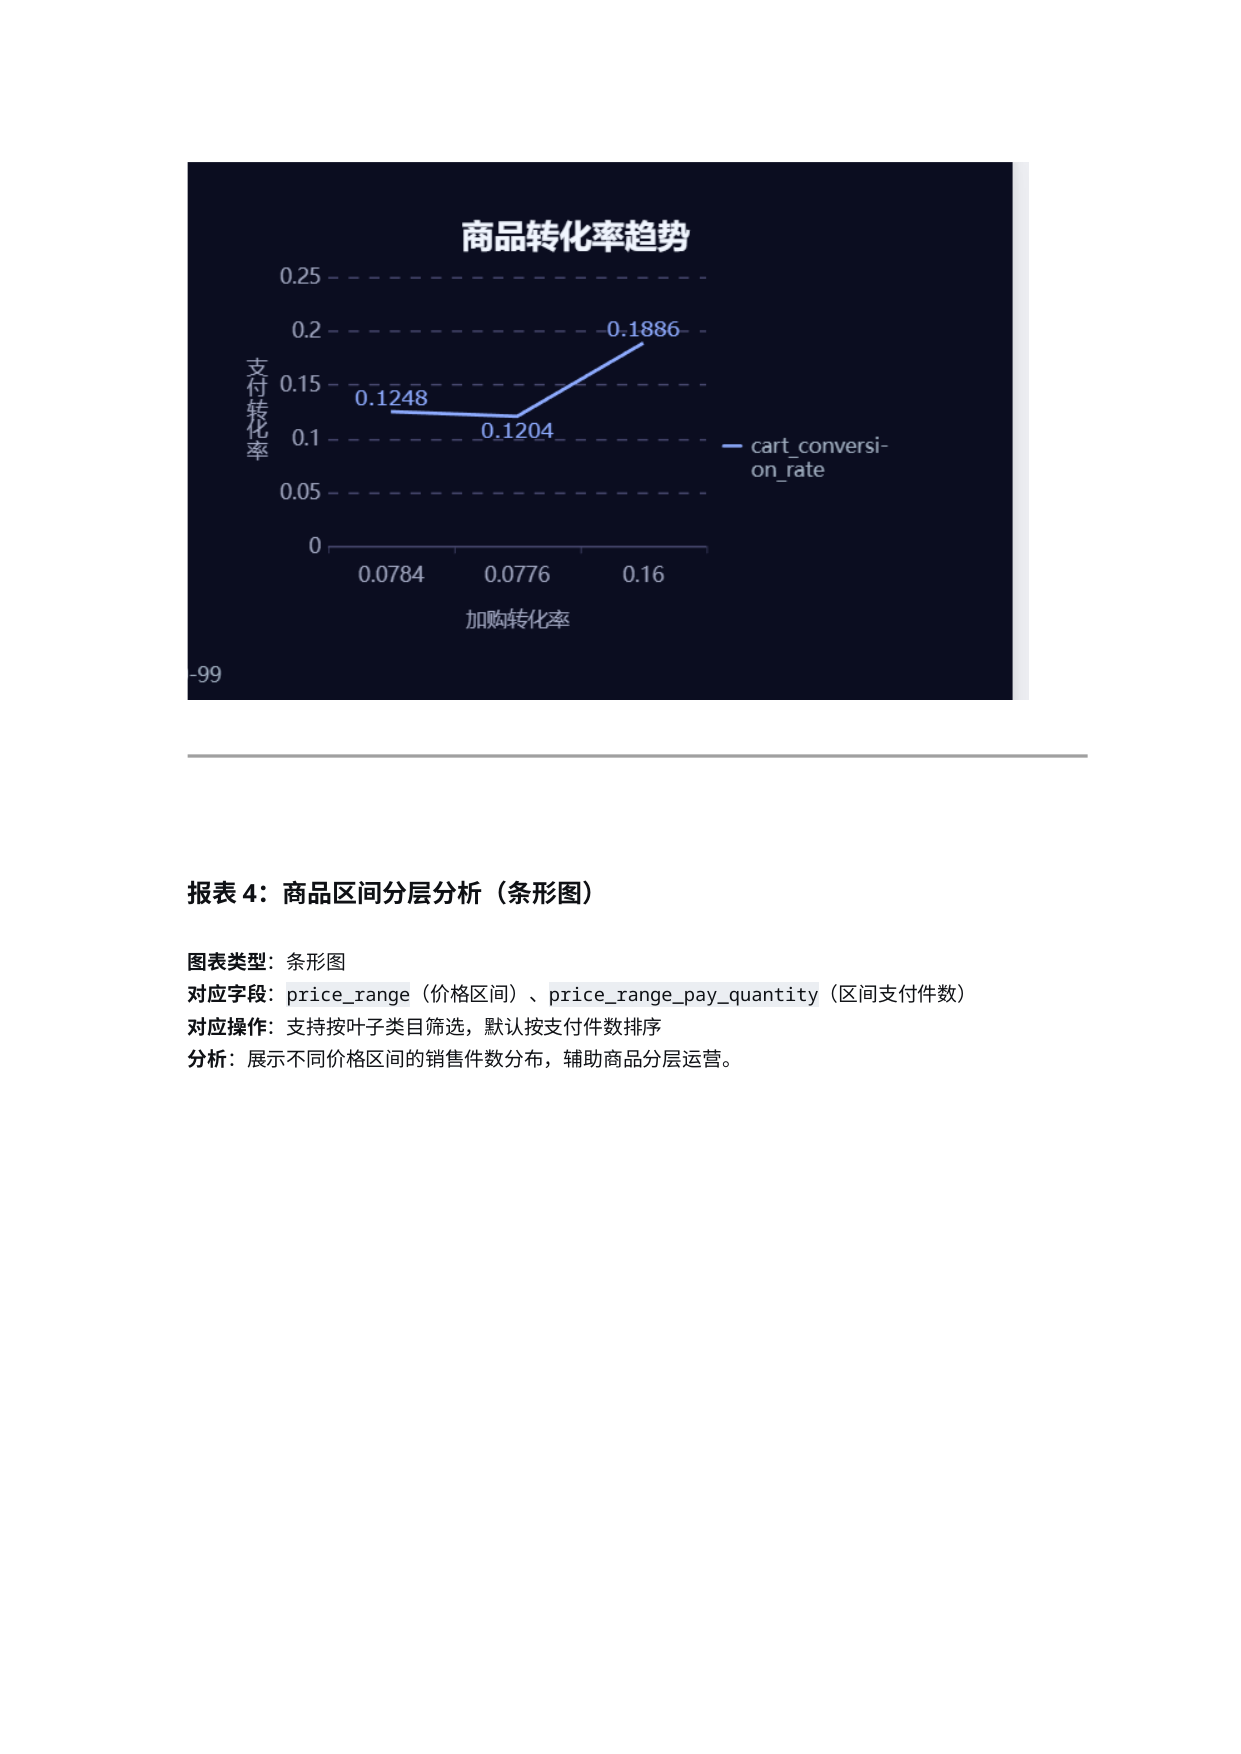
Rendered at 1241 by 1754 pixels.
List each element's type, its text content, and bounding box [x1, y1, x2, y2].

subtitle 报表4：商品区间分层分析（条形图） [187, 859, 1053, 924]
text 图表类型：条形图 [187, 944, 1053, 977]
picture [187, 162, 1029, 700]
text 对应字段：price_range（价格区间）、price_range_pay_quantity（区间支付件数） [187, 977, 1053, 1009]
text 对应操作：支持按叶子类目筛选，默认按支付件数排序 [187, 1009, 1053, 1042]
text 分析：展示不同价格区间的销售件数分布，辅助商品分层运营。 [187, 1042, 1053, 1074]
